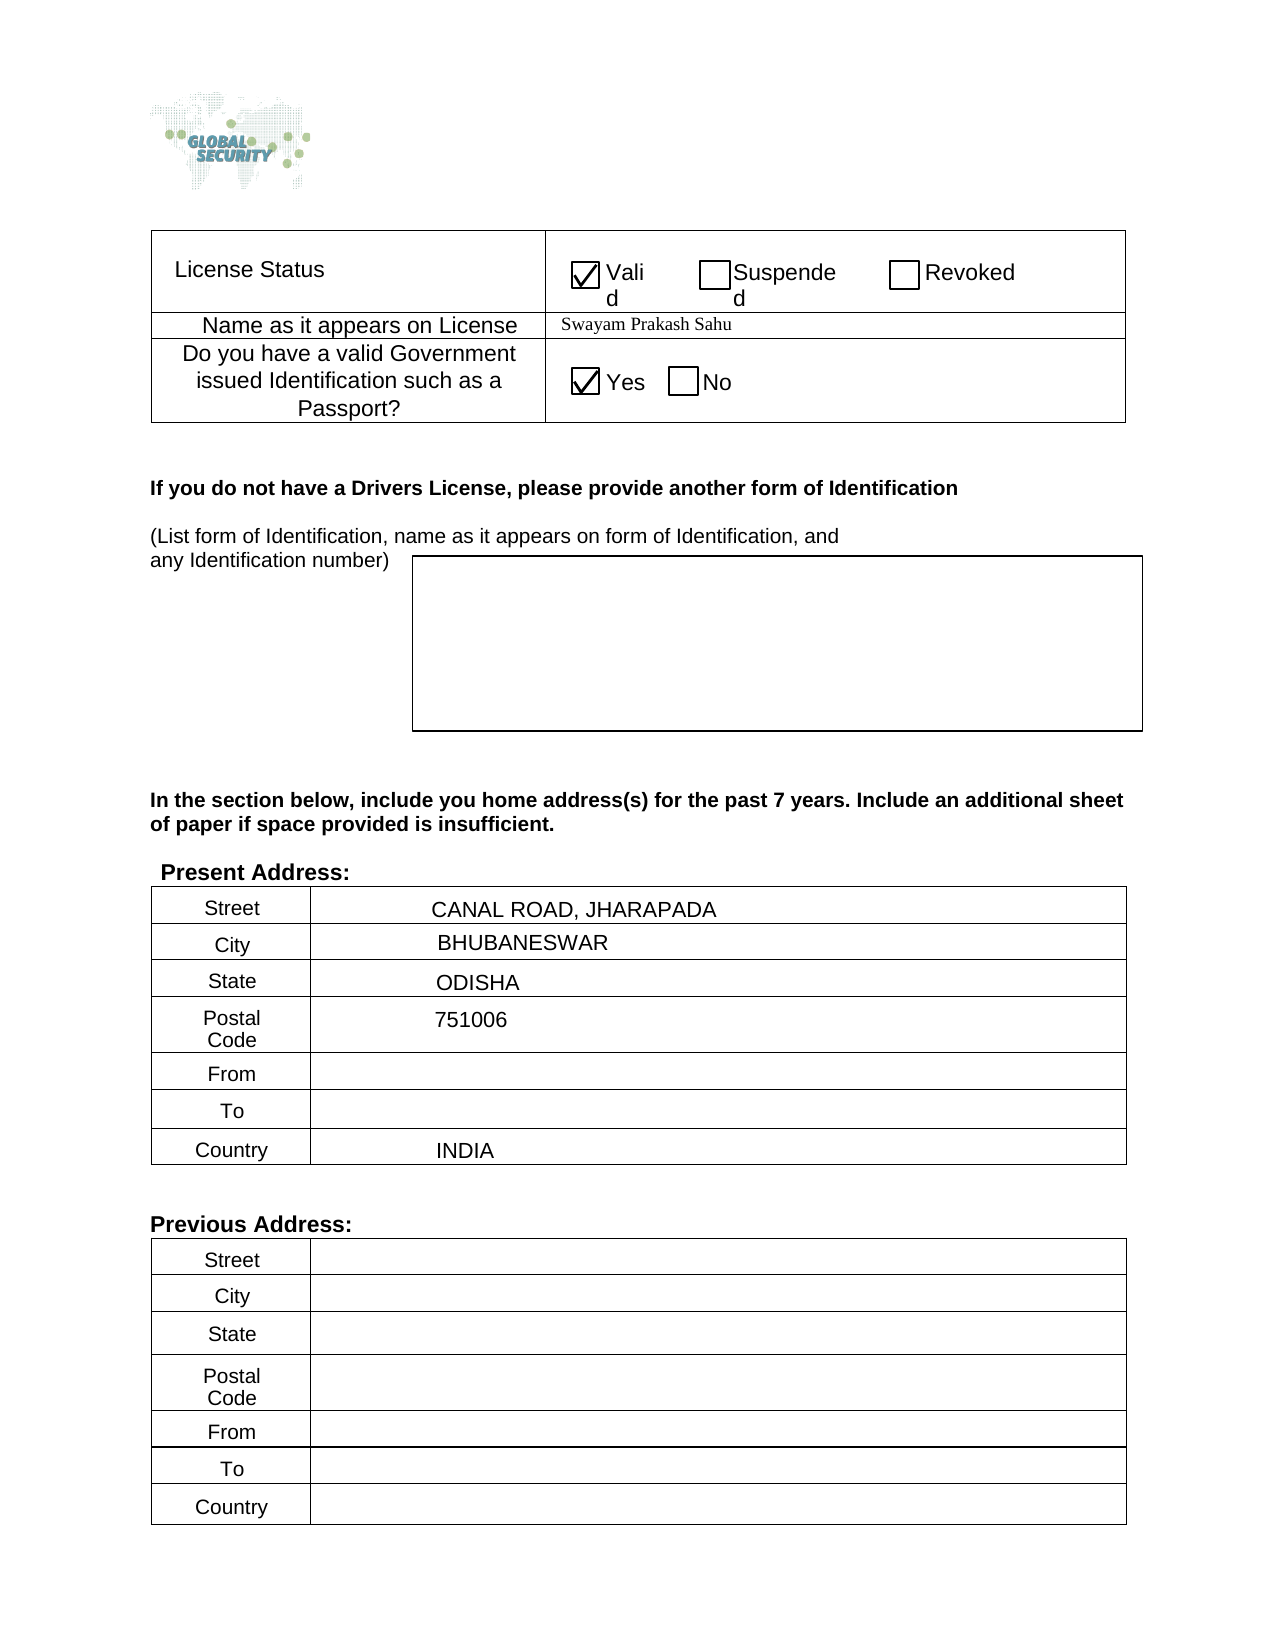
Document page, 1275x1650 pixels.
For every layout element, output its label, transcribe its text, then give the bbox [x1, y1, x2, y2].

table_header Street [152, 1239, 310, 1274]
table_cell State [152, 960, 310, 996]
table_cell [311, 1312, 1126, 1353]
table_header CANAL ROAD, JHARAPADA [311, 887, 1126, 923]
text (List form of Identification, name as it appears on form of Identification, and any Identification number) [150, 525, 842, 572]
table_cell [855, 339, 1125, 422]
table_cell ODISHA [311, 960, 1126, 996]
table_cell INDIA [311, 1129, 1126, 1164]
table_cell City [152, 924, 310, 959]
table_header Valid [546, 231, 664, 312]
table_cell From [152, 1053, 310, 1088]
table_cell No [664, 339, 855, 422]
table_cell [311, 1355, 1126, 1410]
table_cell [311, 1053, 1126, 1088]
table_header Suspended [664, 231, 855, 312]
text Previous Address: [150, 1211, 1137, 1237]
table_cell Country [152, 1484, 310, 1523]
table_cell To [152, 1448, 310, 1483]
table_header License Status [152, 231, 545, 312]
picture [150, 92, 311, 190]
table_cell To [152, 1090, 310, 1128]
table_cell BHUBANESWAR [311, 924, 1126, 959]
table_header Revoked [855, 231, 1125, 312]
subtitle Present Address: [150, 859, 1137, 886]
table_cell Postal Code [152, 997, 310, 1052]
table_cell Do you have a valid Government issued Identification such as a Passport? [152, 339, 545, 422]
table_cell Yes [546, 339, 664, 422]
table_cell Postal Code [152, 1355, 310, 1410]
text In the section below, include you home address(s) for the past 7 years. Include an additional sheet of paper if space provided is insufficient. [150, 788, 1137, 836]
table_cell [311, 1448, 1126, 1483]
table_cell City [152, 1275, 310, 1311]
table_cell 751006 [311, 997, 1126, 1052]
table_cell [311, 1275, 1126, 1311]
table_cell [311, 1411, 1126, 1446]
table_header [311, 1239, 1126, 1274]
table_cell [311, 1090, 1126, 1128]
table_cell Country [152, 1129, 310, 1164]
table_cell [311, 1484, 1126, 1523]
table_header Street [152, 887, 310, 923]
table_cell Swayam Prakash Sahu [546, 313, 1125, 338]
text If you do not have a Drivers License, please provide another form of Identification [150, 475, 1137, 499]
table_cell State [152, 1312, 310, 1353]
table_cell From [152, 1411, 310, 1446]
table_cell Name as it appears on License [152, 313, 545, 338]
